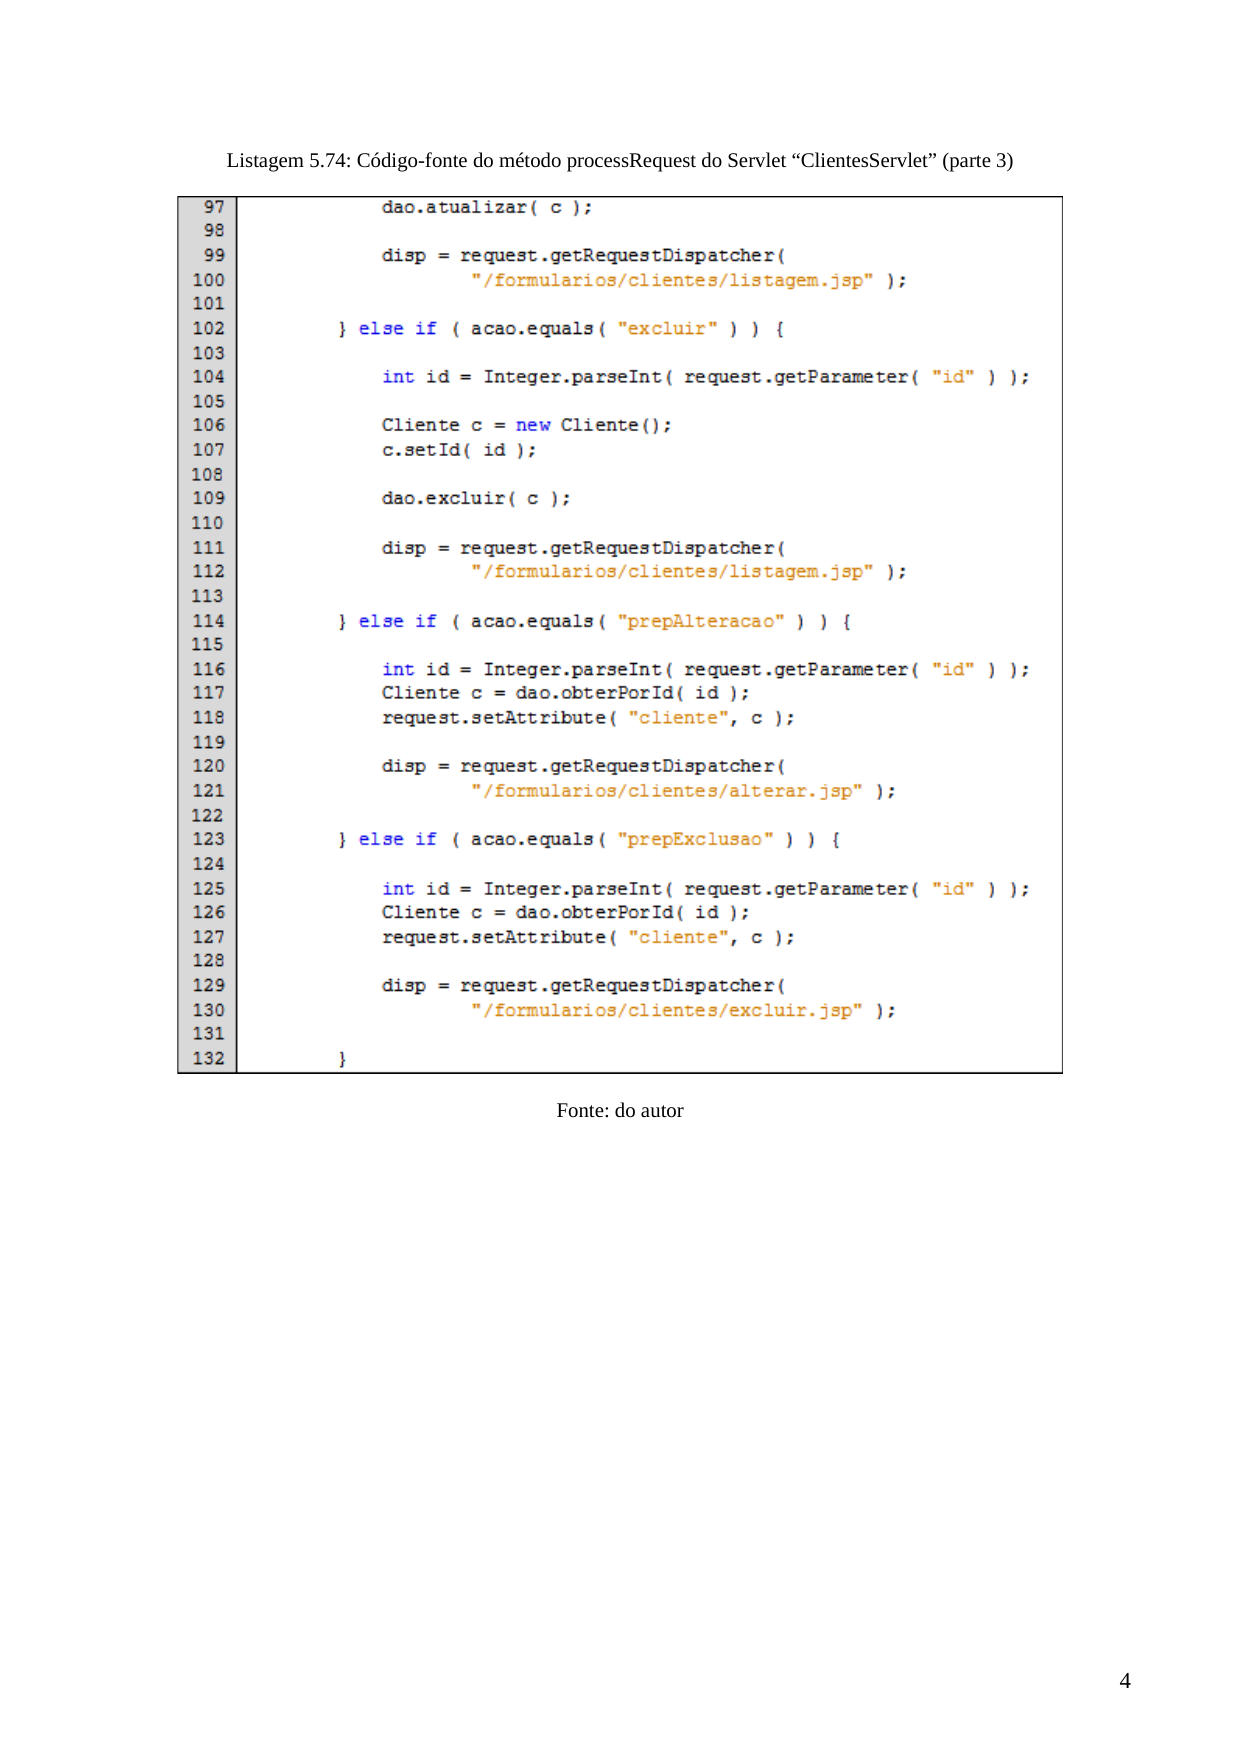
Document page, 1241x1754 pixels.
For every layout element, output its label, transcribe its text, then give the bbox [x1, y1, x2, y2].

text Fonte: do autor [177, 1098, 1063, 1122]
picture [177, 196, 1063, 1074]
